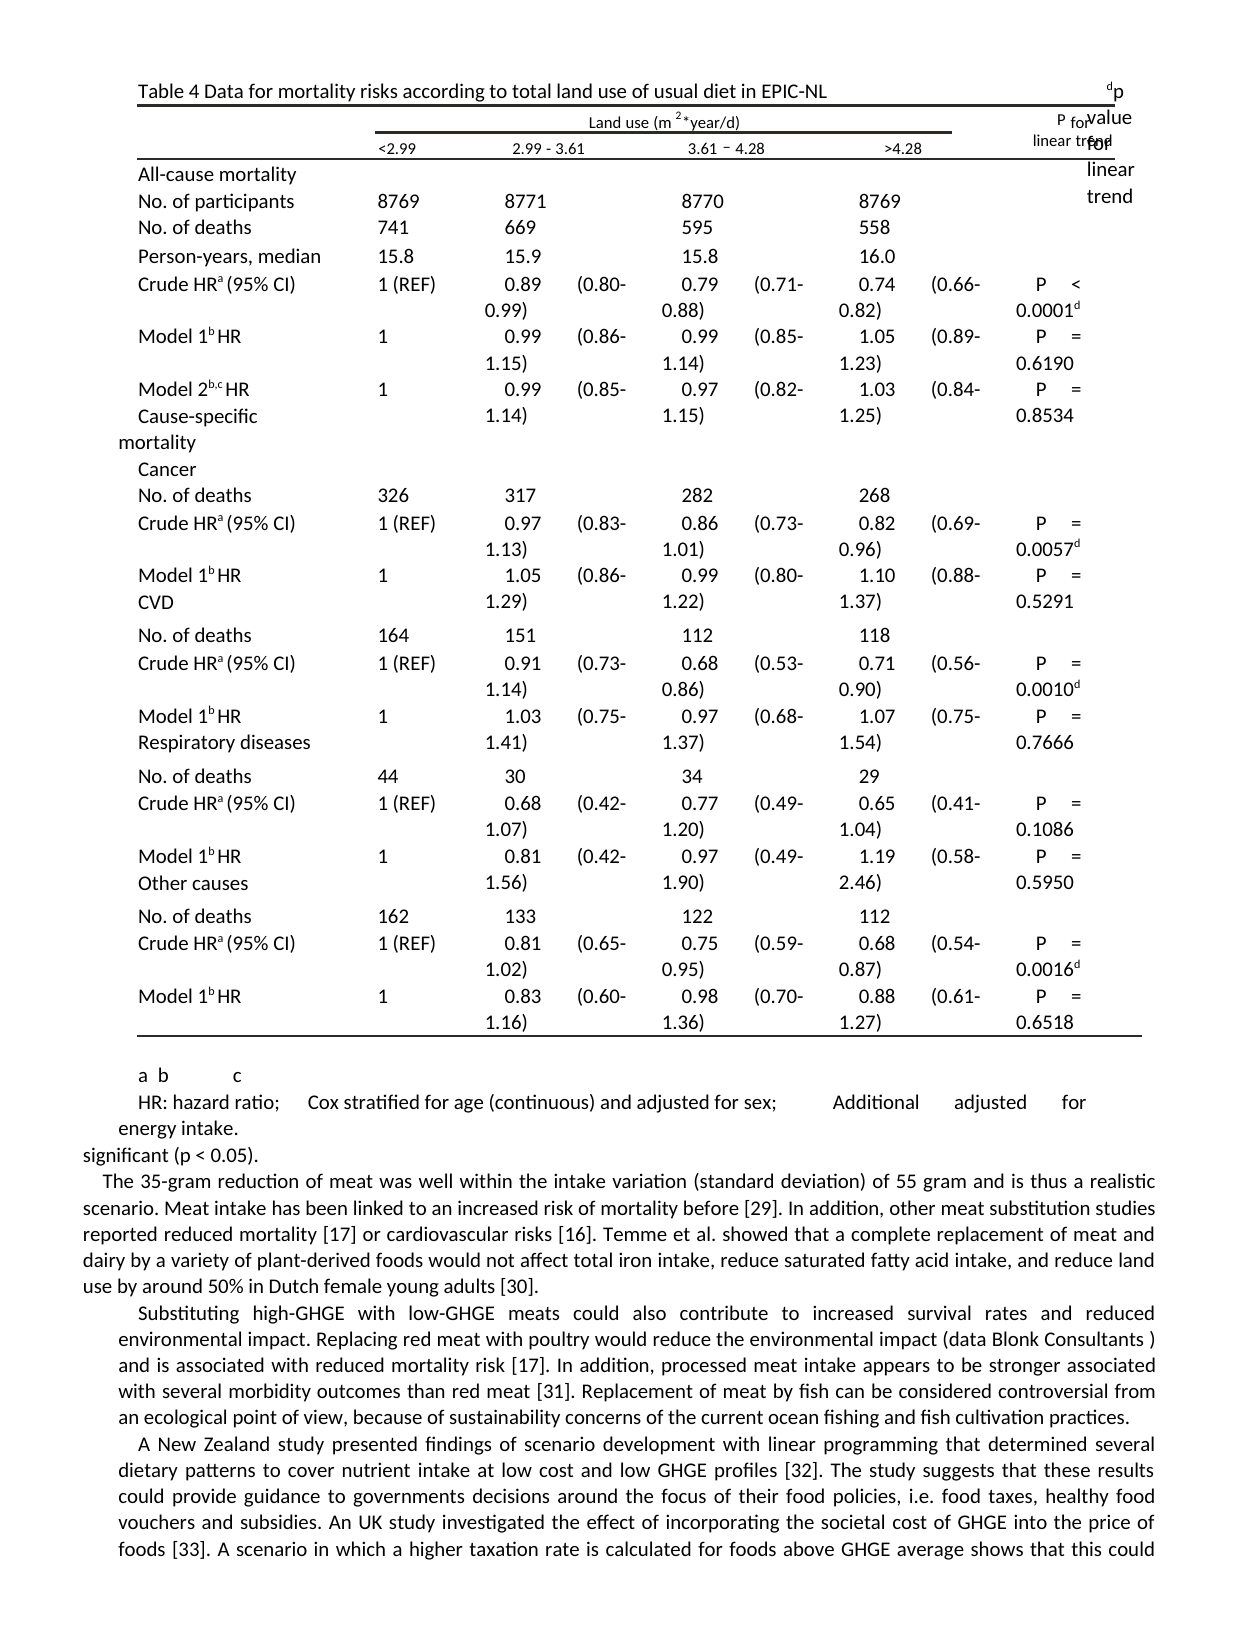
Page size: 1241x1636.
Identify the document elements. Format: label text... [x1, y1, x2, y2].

text Substituting high-GHGE with low-GHGE meats could also contribute to increased survival rates and reduced environmental impact. Replacing red meat with poultry would reduce the environmental impact (data Blonk Consultants ) and is associated with reduced mortality risk [17]. In addition, processed meat intake appears to be stronger associated with several morbidity outcomes than red meat [31]. Replacement of meat by fish can be considered controversial from an ecological point of view, because of sustainability concerns of the current ocean fishing and fish cultivation practices. [118, 1300, 1157, 1430]
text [118, 1431, 1157, 1561]
text The 35-gram reduction of meat was well within the intake variation (standard deviation) of 55 gram and is thus a realistic scenario. Meat intake has been linked to an increased risk of mortality before [29]. In addition, other meat substitution studies reported reduced mortality [17] or cardiovascular risks [16]. Temme et al. showed that a complete replacement of meat and dairy by a variety of plant-derived foods would not affect total iron intake, reduce saturated fatty acid intake, and reduce land use by around 50% in Dutch female young adults [30]. [83, 1169, 1157, 1299]
text dp value for linear trend significant (p < 0.05). [83, 78, 1157, 1167]
table_header Table 4 Data for mortality risks according to total land use of usual diet in EPIC-NL All-cause mortality a b c HR: hazard ratio; Cox stratified for age (continuous) and adjusted for sex; Additional adjusted for energy intake. [83, 78, 1087, 1142]
